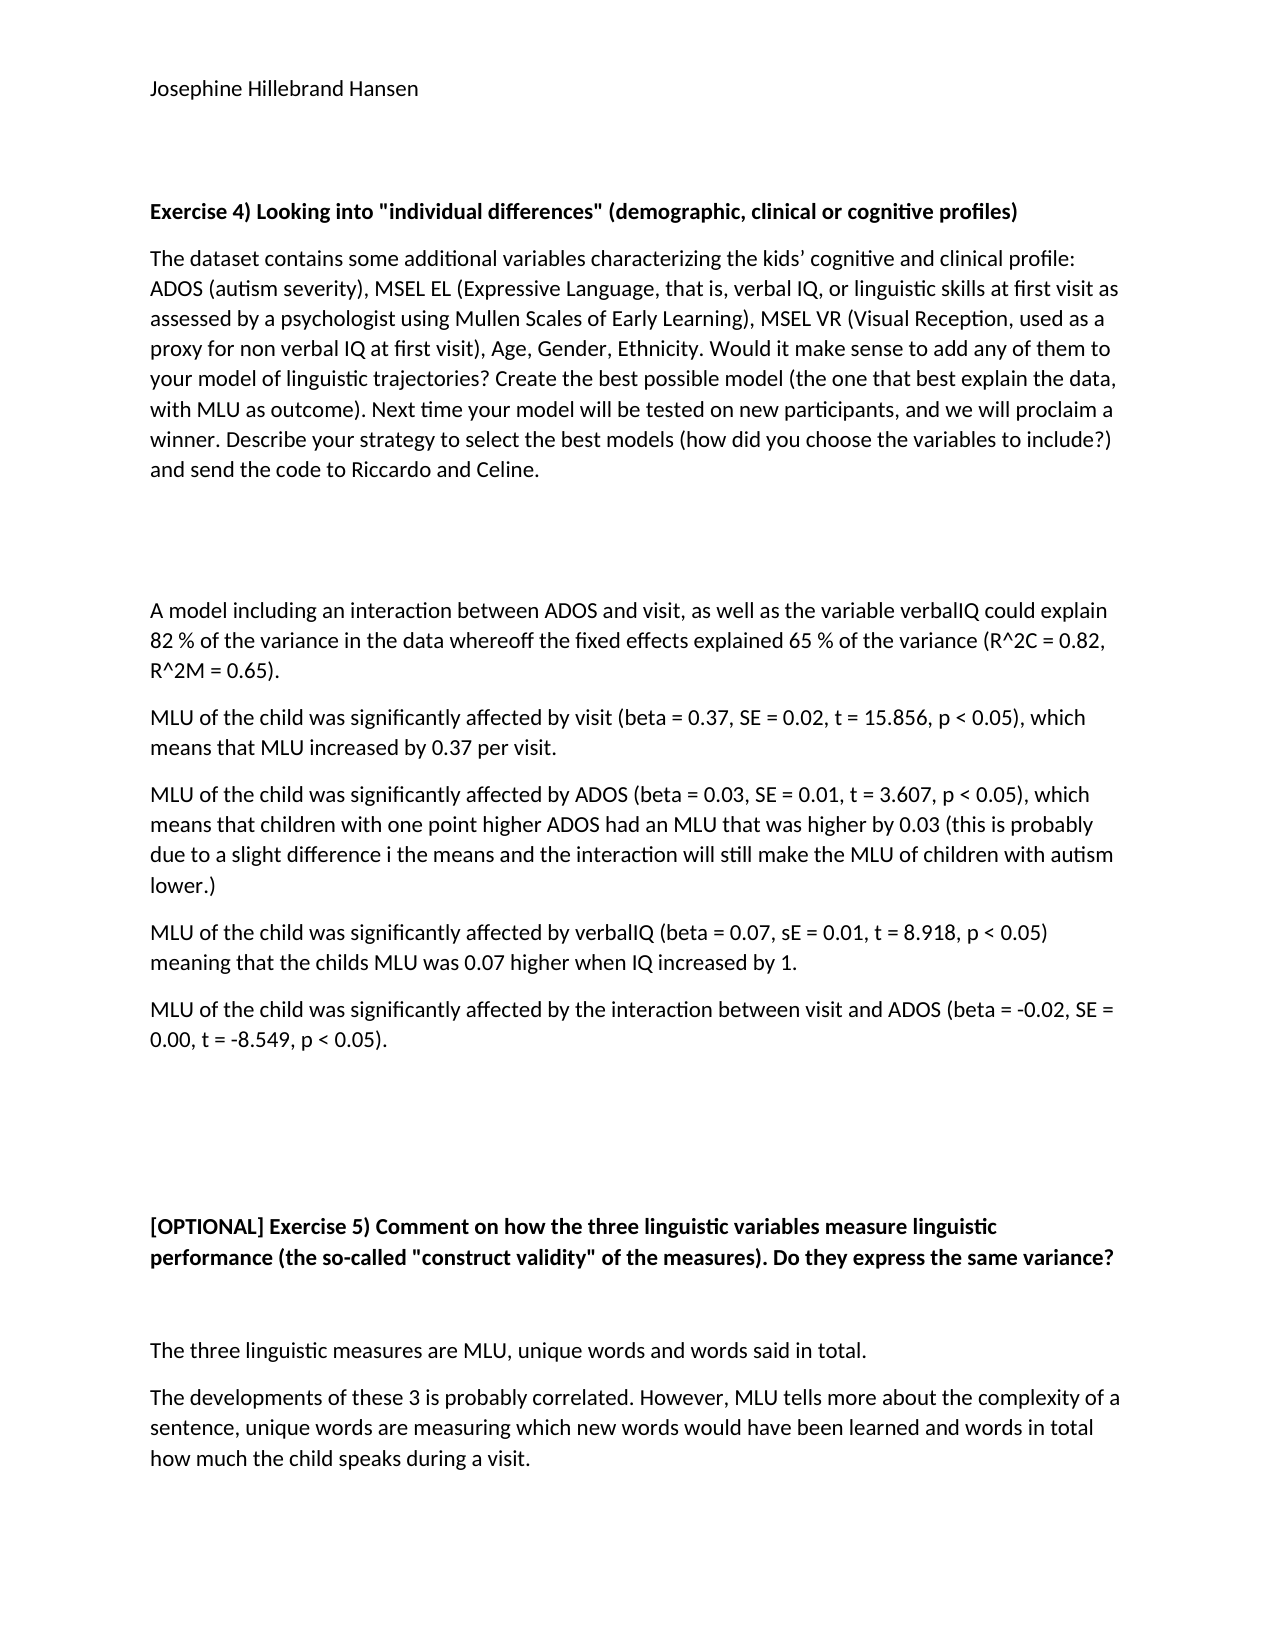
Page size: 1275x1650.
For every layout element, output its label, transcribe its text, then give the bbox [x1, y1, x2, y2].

text MLU of the child was significantly affected by ADOS (beta = 0.03, SE = 0.01, t = 3.607, p < 0.05), which means that children with one point higher ADOS had an MLU that was higher by 0.03 (this is probably due to a slight difference i the means and the interaction will still make the MLU of children with autism lower.) [150, 780, 1125, 899]
text MLU of the child was significantly affected by verbalIQ (beta = 0.07, sE = 0.01, t = 8.918, p < 0.05) meaning that the childs MLU was 0.07 higher when IQ increased by 1. [150, 918, 1125, 976]
text MLU of the child was significantly affected by visit (beta = 0.37, SE = 0.02, t = 15.856, p < 0.05), which means that MLU increased by 0.37 per visit. [150, 703, 1125, 761]
text Exercise 4) Looking into "individual differences" (demographic, clinical or cognitive profiles) [150, 197, 1125, 225]
text [OPTIONAL] Exercise 5) Comment on how the three linguistic variables measure linguistic performance (the so-called "construct validity" of the measures). Do they express the same variance? [150, 1212, 1125, 1271]
text MLU of the child was significantly affected by the interaction between visit and ADOS (beta = -0.02, SE = 0.00, t = -8.549, p < 0.05). [150, 995, 1125, 1053]
text A model including an interaction between ADOS and visit, as well as the variable verbalIQ could explain 82 % of the variance in the data whereoff the fixed effects explained 65 % of the variance (R^2C = 0.82, R^2M = 0.65). [150, 596, 1125, 684]
text The three linguistic measures are MLU, unique words and words said in total. [150, 1336, 1125, 1364]
text The dataset contains some additional variables characterizing the kids’ cognitive and clinical profile: ADOS (autism severity), MSEL EL (Expressive Language, that is, verbal IQ, or linguistic skills at first visit as assessed by a psychologist using Mullen Scales of Early Learning), MSEL VR (Visual Reception, used as a proxy for non verbal IQ at first visit), Age, Gender, Ethnicity. Would it make sense to add any of them to your model of linguistic trajectories? Create the best possible model (the one that best explain the data, with MLU as outcome). Next time your model will be tested on new participants, and we will proclaim a winner. Describe your strategy to select the best models (how did you choose the variables to include?) and send the code to Riccardo and Celine. [150, 244, 1125, 483]
text The developments of these 3 is probably correlated. However, MLU tells more about the complexity of a sentence, unique words are measuring which new words would have been learned and words in total how much the child speaks during a visit. [150, 1383, 1125, 1472]
